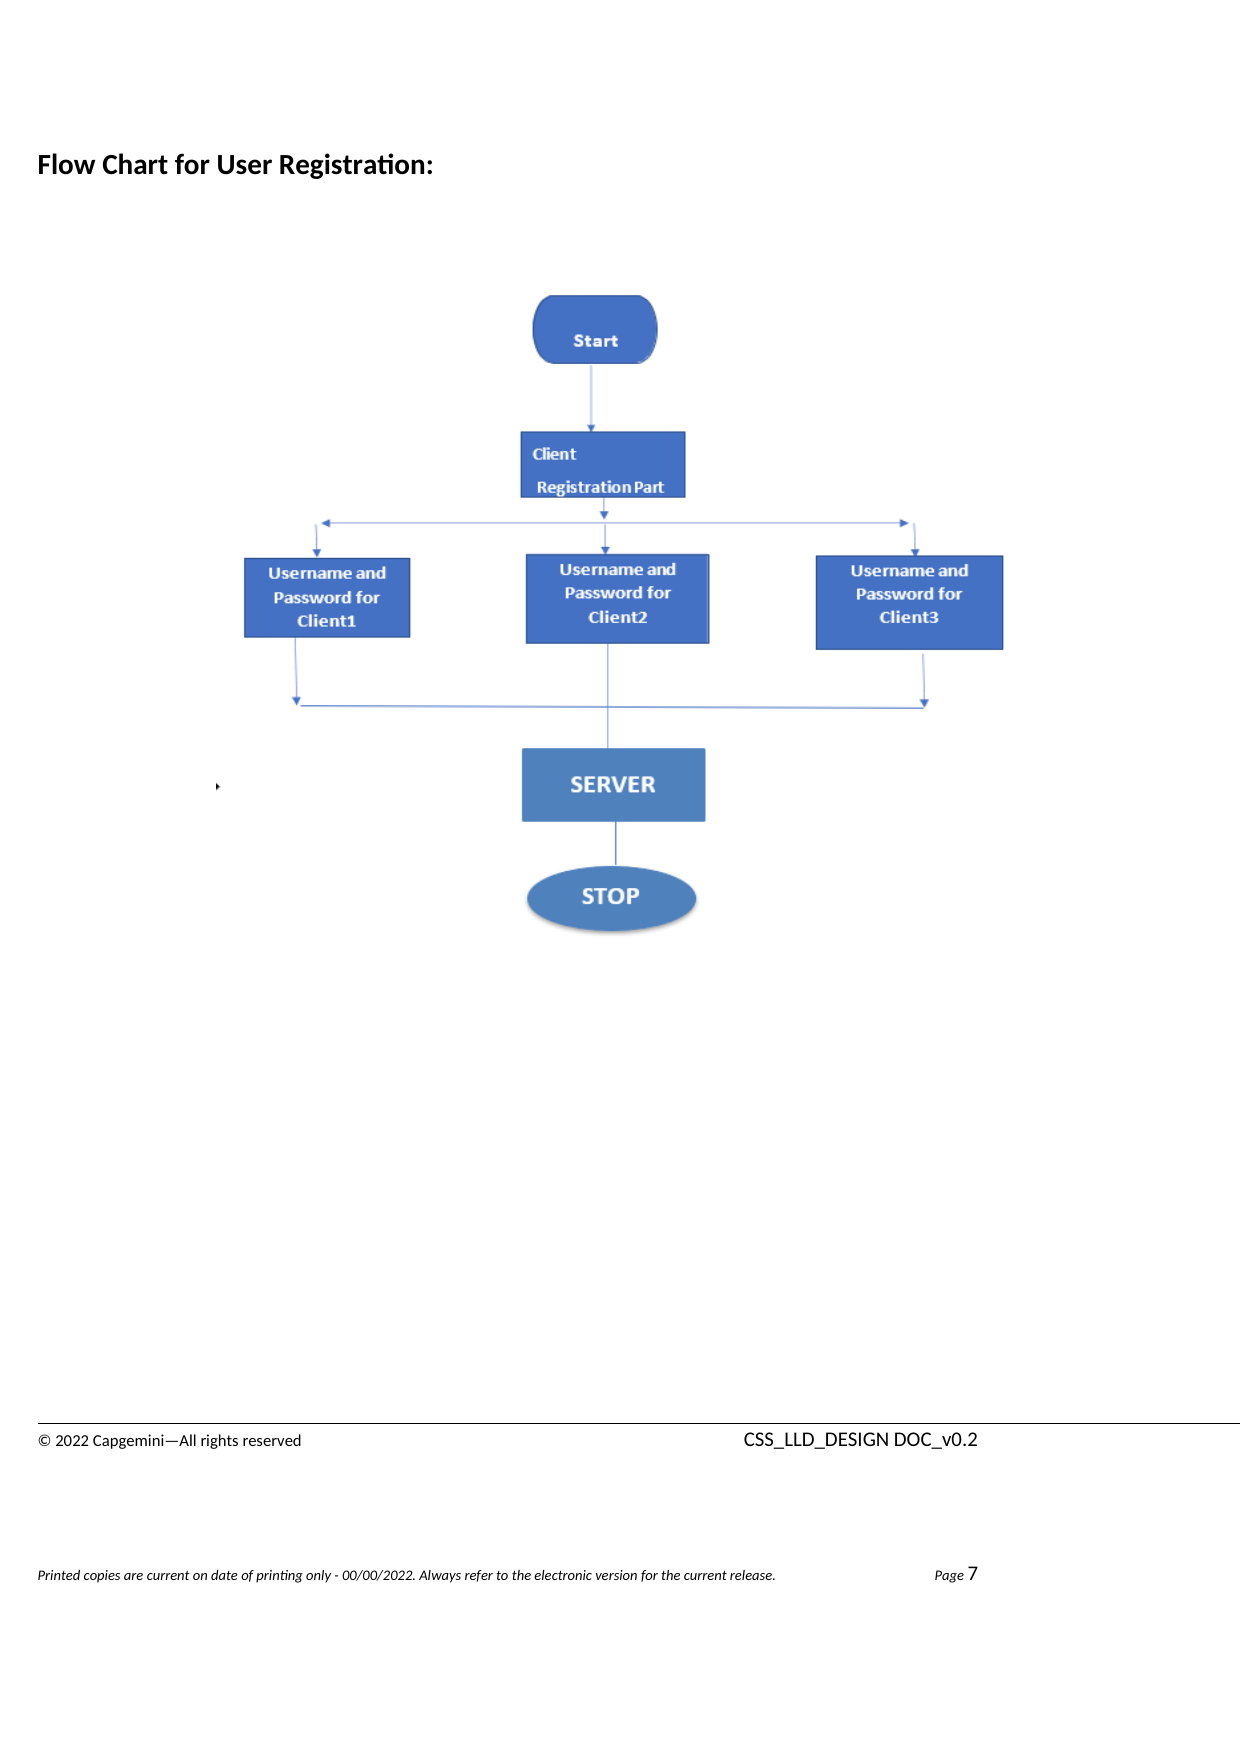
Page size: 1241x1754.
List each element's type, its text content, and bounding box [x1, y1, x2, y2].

picture [216, 256, 1062, 968]
text Flow Chart for User Registration: [37, 146, 1240, 181]
